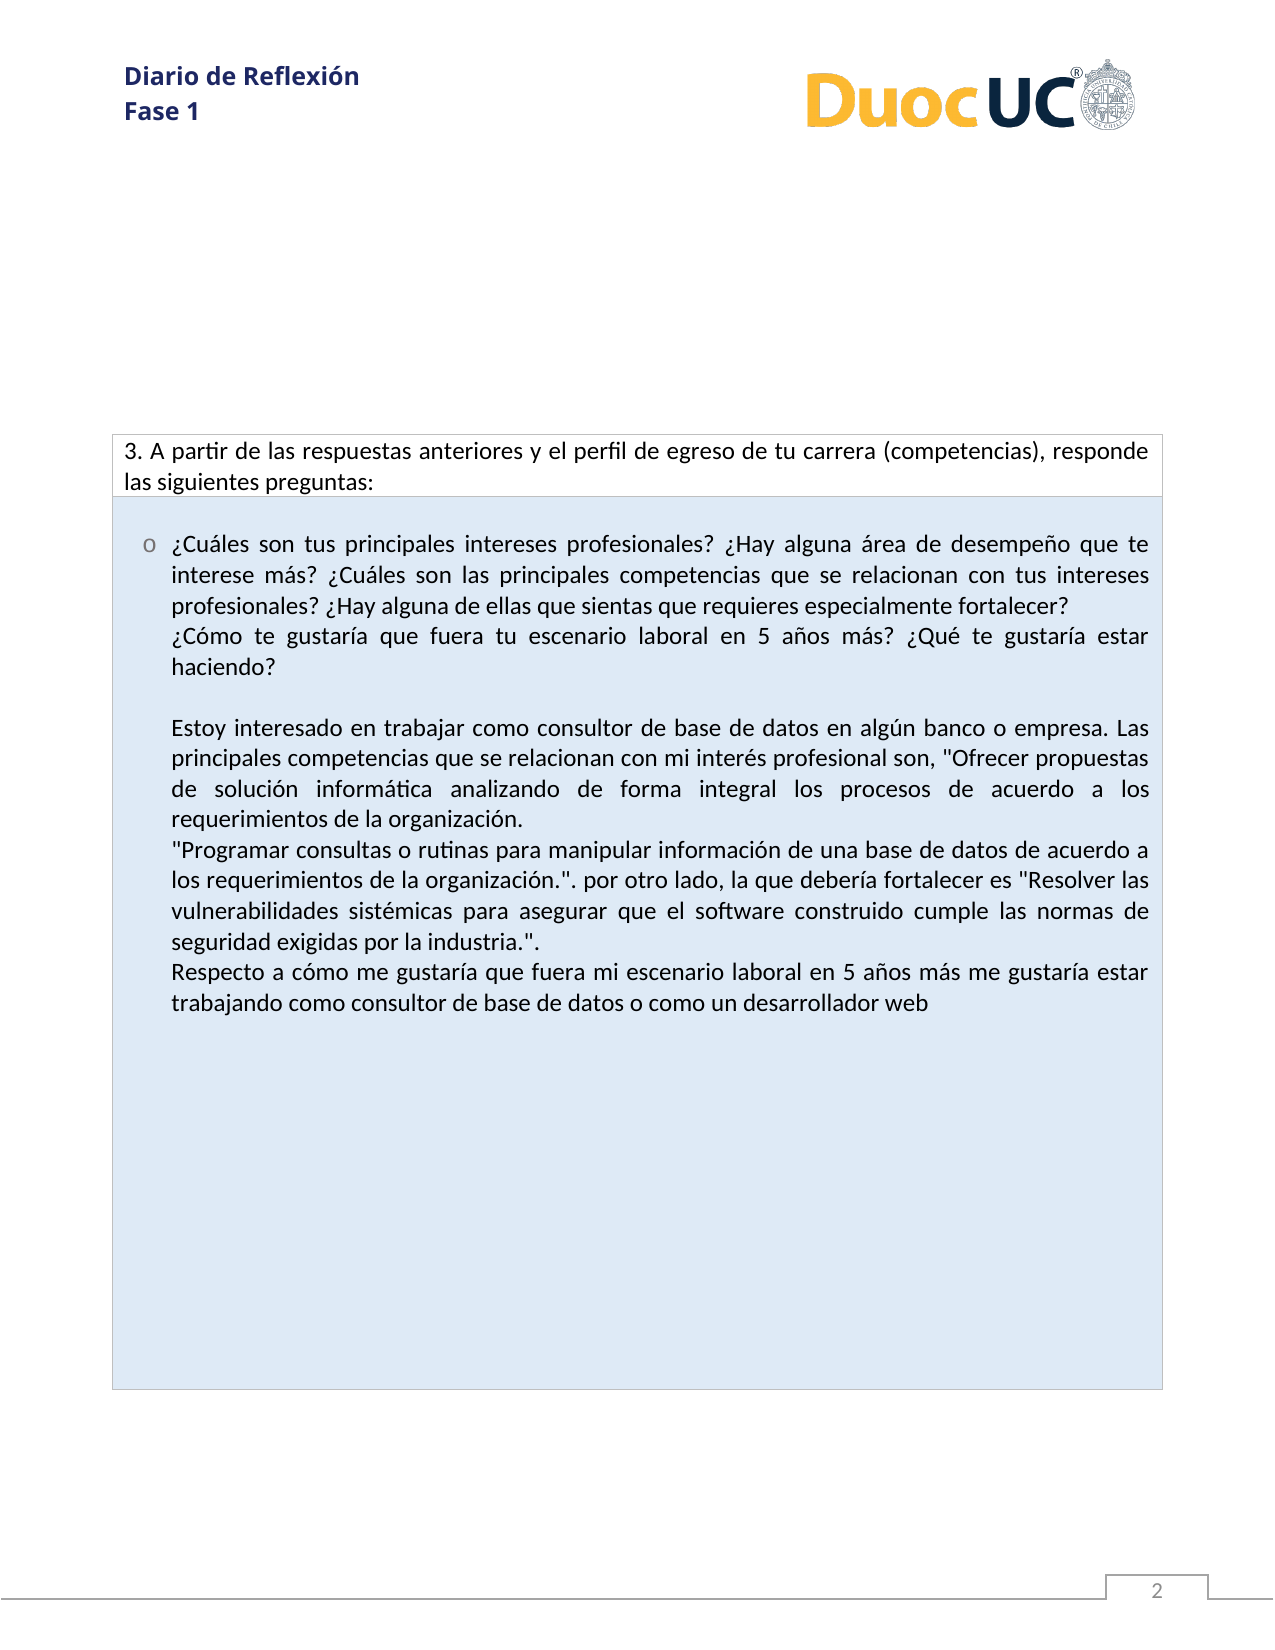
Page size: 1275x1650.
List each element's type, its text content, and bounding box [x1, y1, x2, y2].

table_header 3. A partir de las respuestas anteriores y el perfil de egreso de tu carrera (competencias), responde las siguientes preguntas: [113, 435, 1162, 496]
picture [807, 59, 1135, 130]
table_cell ¿Cuáles son tus principales intereses profesionales? ¿Hay alguna área de desempeño que te interese más? ¿Cuáles son las principales competencias que se relacionan con tus intereses profesionales? ¿Hay alguna de ellas que sientas que requieres especialmente fortalecer? ¿Cómo te gustaría que fuera tu escenario laboral en 5 años más? ¿Qué te gustaría estar haciendo? Estoy interesado en trabajar como consultor de base de datos en algún banco o empresa. Las principales competencias que se relacionan con mi interés profesional son, "Ofrecer propuestas de solución informática analizando de forma integral los procesos de acuerdo a los requerimientos de la organización. "Programar consultas o rutinas para manipular información de una base de datos de acuerdo a los requerimientos de la organización.". por otro lado, la que debería fortalecer es "Resolver las vulnerabilidades sistémicas para asegurar que el software construido cumple las normas de seguridad exigidas por la industria.". Respecto a cómo me gustaría que fuera mi escenario laboral en 5 años más me gustaría estar trabajando como consultor de base de datos o como un desarrollador web [113, 497, 1162, 1389]
